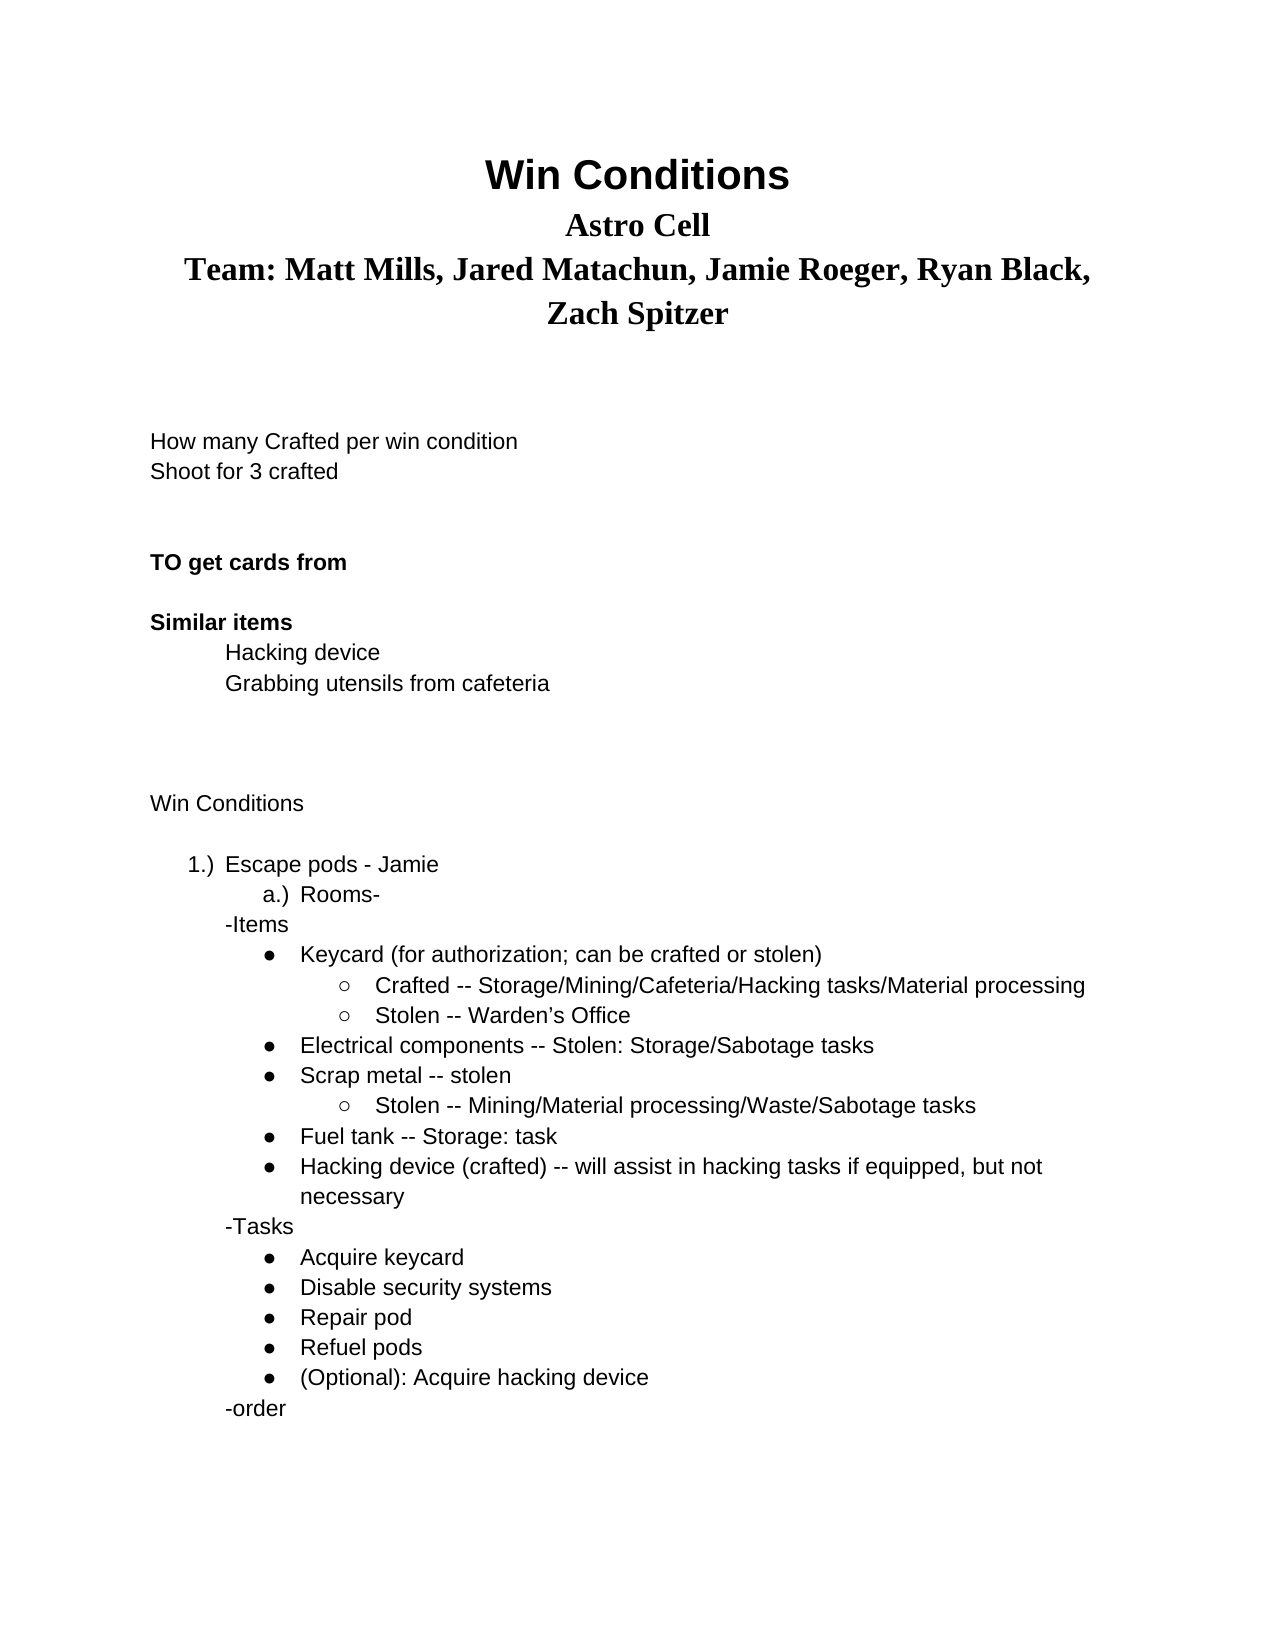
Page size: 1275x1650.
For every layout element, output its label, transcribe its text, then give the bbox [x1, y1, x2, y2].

list Disable security systems [262, 1274, 1125, 1300]
text Hacking device [150, 639, 1125, 666]
list Crafted -- Storage/Mining/Cafeteria/Hacking tasks/Material processing [337, 972, 1125, 998]
text Shoot for 3 crafted [150, 458, 1125, 515]
list Keycard (for authorization; can be crafted or stolen) [262, 941, 1125, 968]
text -Tasks [150, 1213, 1125, 1240]
text Team: Matt Mills, Jared Matachun, Jamie Roeger, Ryan Black, Zach Spitzer [150, 249, 1125, 332]
list Stolen -- Mining/Material processing/Waste/Sabotage tasks [337, 1092, 1125, 1119]
list Repair pod [262, 1304, 1125, 1330]
text Grabbing utensils from cafeteria [150, 669, 1125, 696]
list Refuel pods [262, 1334, 1125, 1361]
list Rooms- [262, 881, 1125, 907]
text Win Conditions [150, 150, 1125, 198]
text Astro Cell [150, 205, 1125, 243]
list Scrap metal -- stolen [262, 1062, 1125, 1089]
list Fuel tank -- Storage: task [262, 1123, 1125, 1149]
text -Items [150, 911, 1125, 938]
list Acquire keycard [262, 1243, 1125, 1270]
text Similar items [150, 609, 1125, 636]
list Stolen -- Warden’s Office [337, 1002, 1125, 1028]
list Escape pods - Jamie [187, 851, 1125, 877]
text TO get cards from [150, 549, 1125, 575]
list Hacking device (crafted) -- will assist in hacking tasks if equipped, but not necessary [262, 1153, 1125, 1209]
text How many Crafted per win condition [150, 428, 1125, 454]
text -order [150, 1394, 1125, 1421]
text Win Conditions [150, 790, 1125, 817]
list Electrical components -- Stolen: Storage/Sabotage tasks [262, 1032, 1125, 1058]
list (Optional): Acquire hacking device [262, 1364, 1125, 1391]
